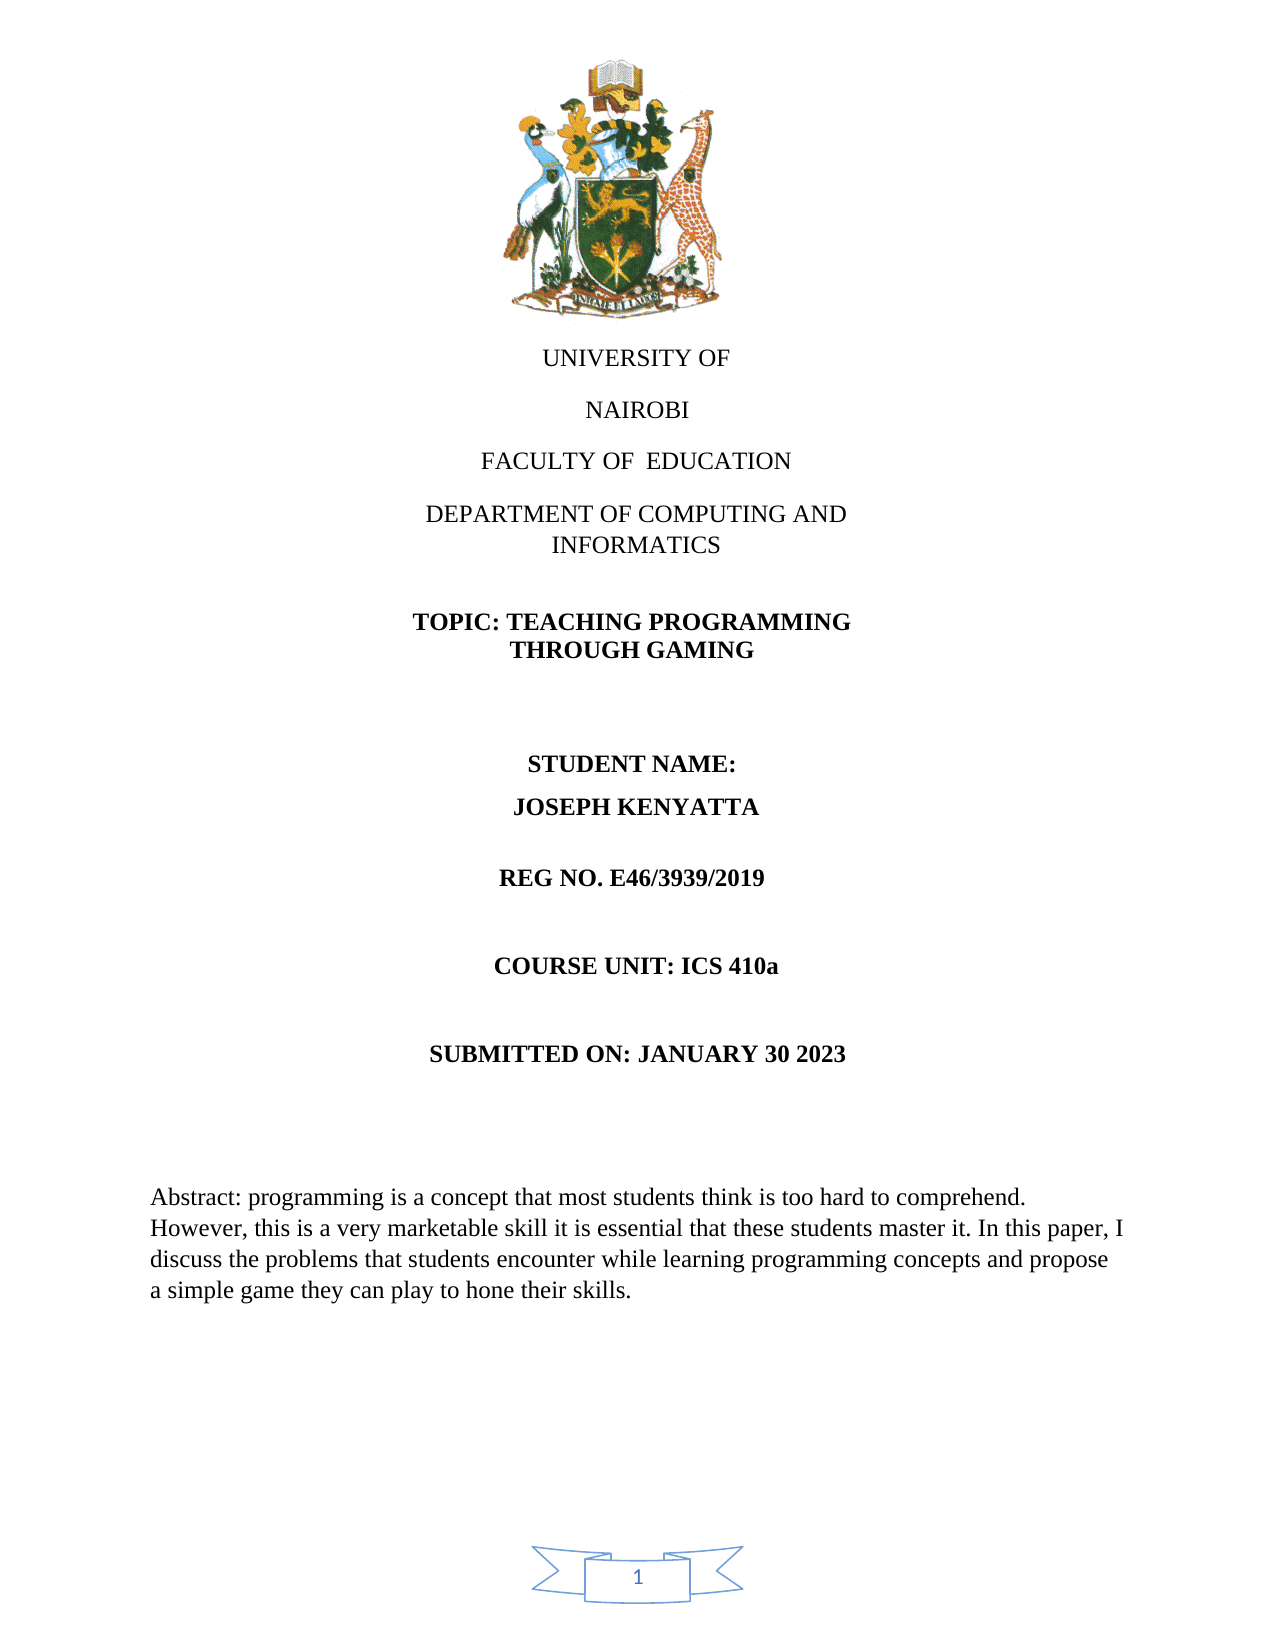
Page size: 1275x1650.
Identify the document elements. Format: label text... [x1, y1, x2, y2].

text Abstract: programming is a concept that most students think is too hard to comprehend. However, this is a very marketable skill it is essential that these students master it. In this paper, I discuss the problems that students encounter while learning programming concepts and propose a simple game they can play to hone their skills. [150, 1182, 1125, 1304]
subtitle COURSE UNIT: ICS 410a [382, 951, 890, 980]
text SUBMITTED ON: JANUARY 30 2023 [150, 1039, 1125, 1067]
text REG NO. E46/3939/2019 [492, 863, 772, 892]
picture [493, 52, 731, 326]
text UNIVERSITY OF [438, 343, 825, 372]
text FACULTY OF EDUCATION [438, 446, 825, 475]
subtitle TOPIC: TEACHING PROGRAMMING THROUGH GAMING [374, 607, 890, 664]
text DEPARTMENT OF COMPUTING AND INFORMATICS [382, 499, 890, 559]
text STUDENT NAME: JOSEPH KENYATTA [492, 749, 772, 821]
text NAIROBI [438, 395, 825, 423]
